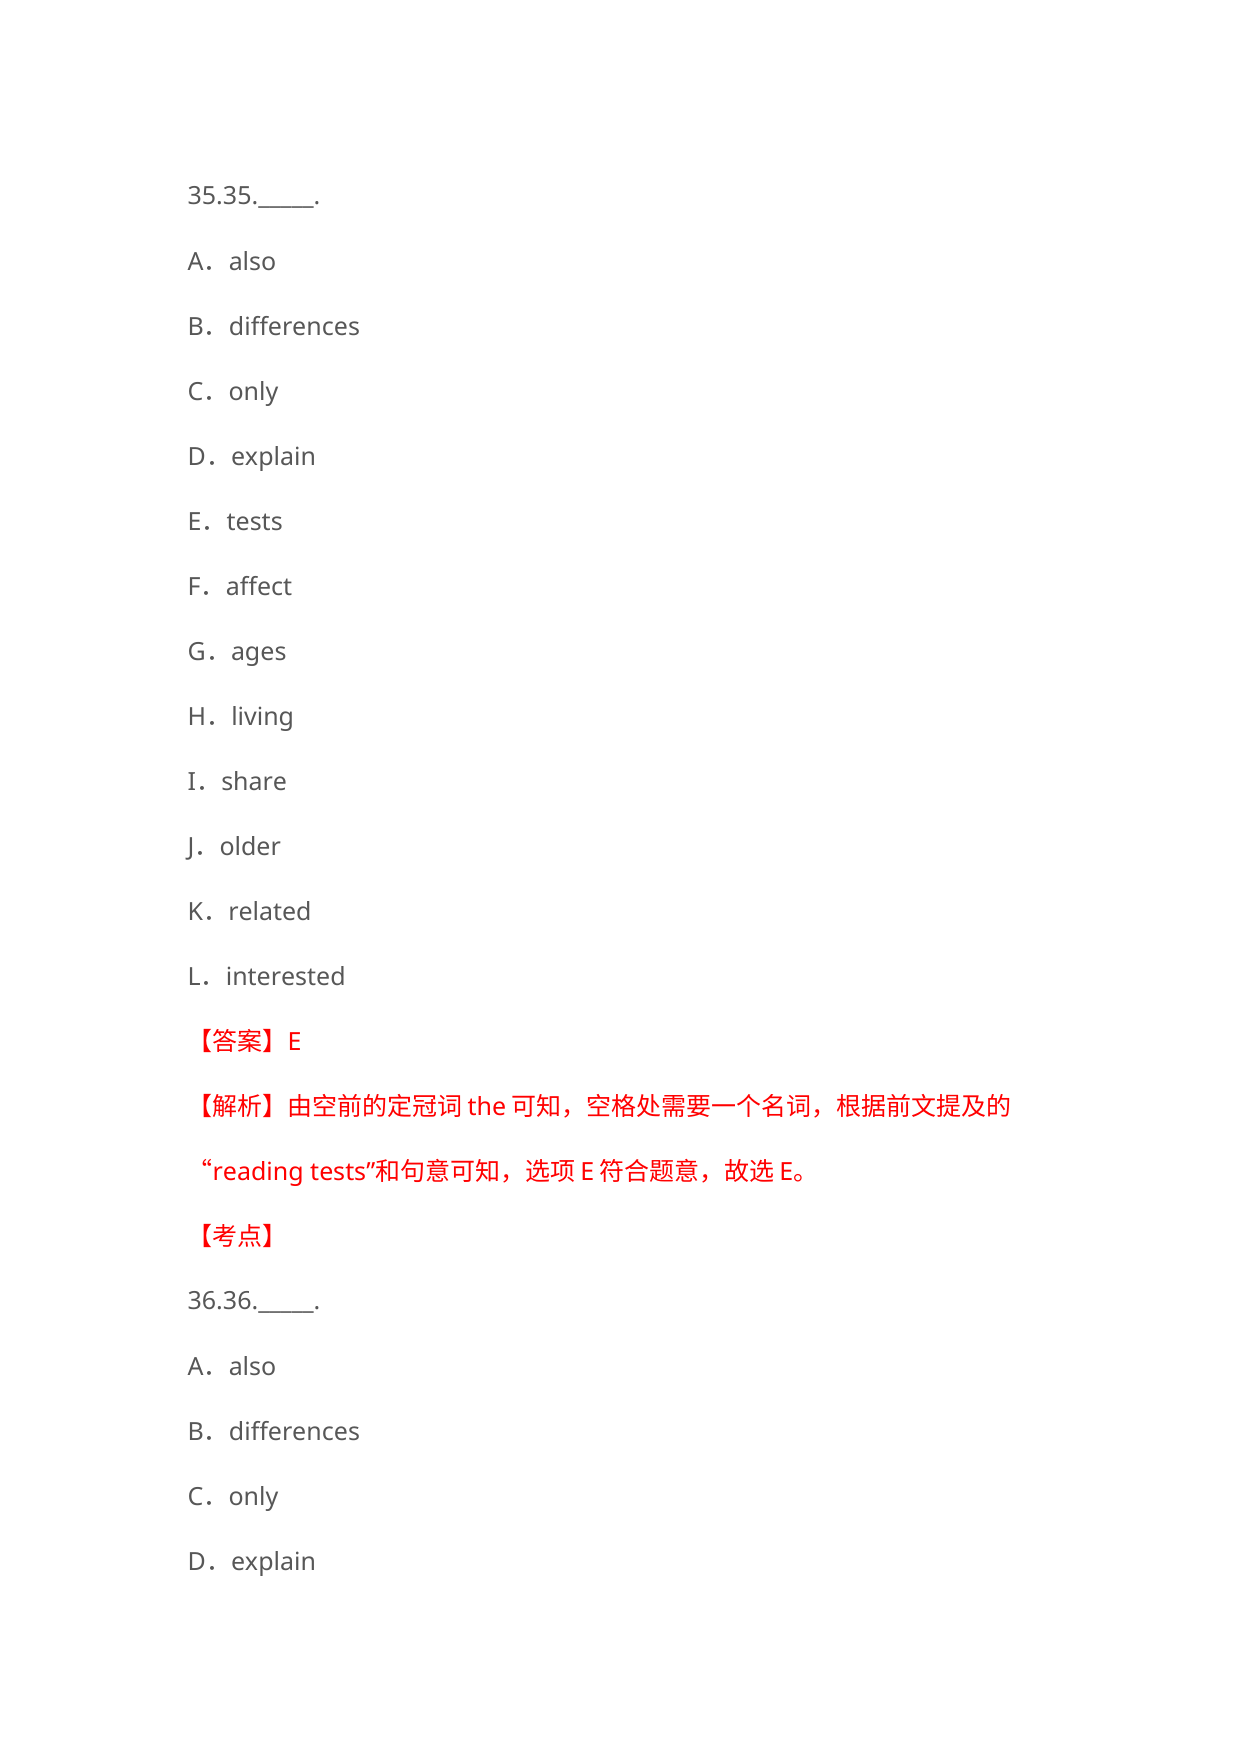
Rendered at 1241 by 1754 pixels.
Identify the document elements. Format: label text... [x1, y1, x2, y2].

text G．ages [187, 617, 1053, 682]
text C．only [187, 357, 1053, 422]
text 【答案】E [187, 1007, 1053, 1072]
text F．affect [187, 552, 1053, 617]
text D．explain [187, 422, 1053, 487]
text 【解析】由空前的定冠词the可知，空格处需要一个名词，根据前文提及的“reading tests”和句意可知，选项E符合题意，故选E。 [187, 1072, 1053, 1202]
text 【考点】 [187, 1202, 1053, 1267]
text H．living [187, 682, 1053, 747]
text E．tests [187, 487, 1053, 552]
text B．differences [187, 1397, 1053, 1462]
text B．differences [187, 292, 1053, 357]
text C．only [187, 1462, 1053, 1527]
text D．explain [187, 1527, 1053, 1592]
text 36.36._____. [187, 1267, 1053, 1332]
text K．related [187, 877, 1053, 942]
text A．also [187, 1332, 1053, 1397]
text 35.35._____. [187, 162, 1053, 227]
text L．interested [187, 942, 1053, 1007]
text J．older [187, 812, 1053, 877]
text A．also [187, 227, 1053, 292]
text I．share [187, 747, 1053, 812]
